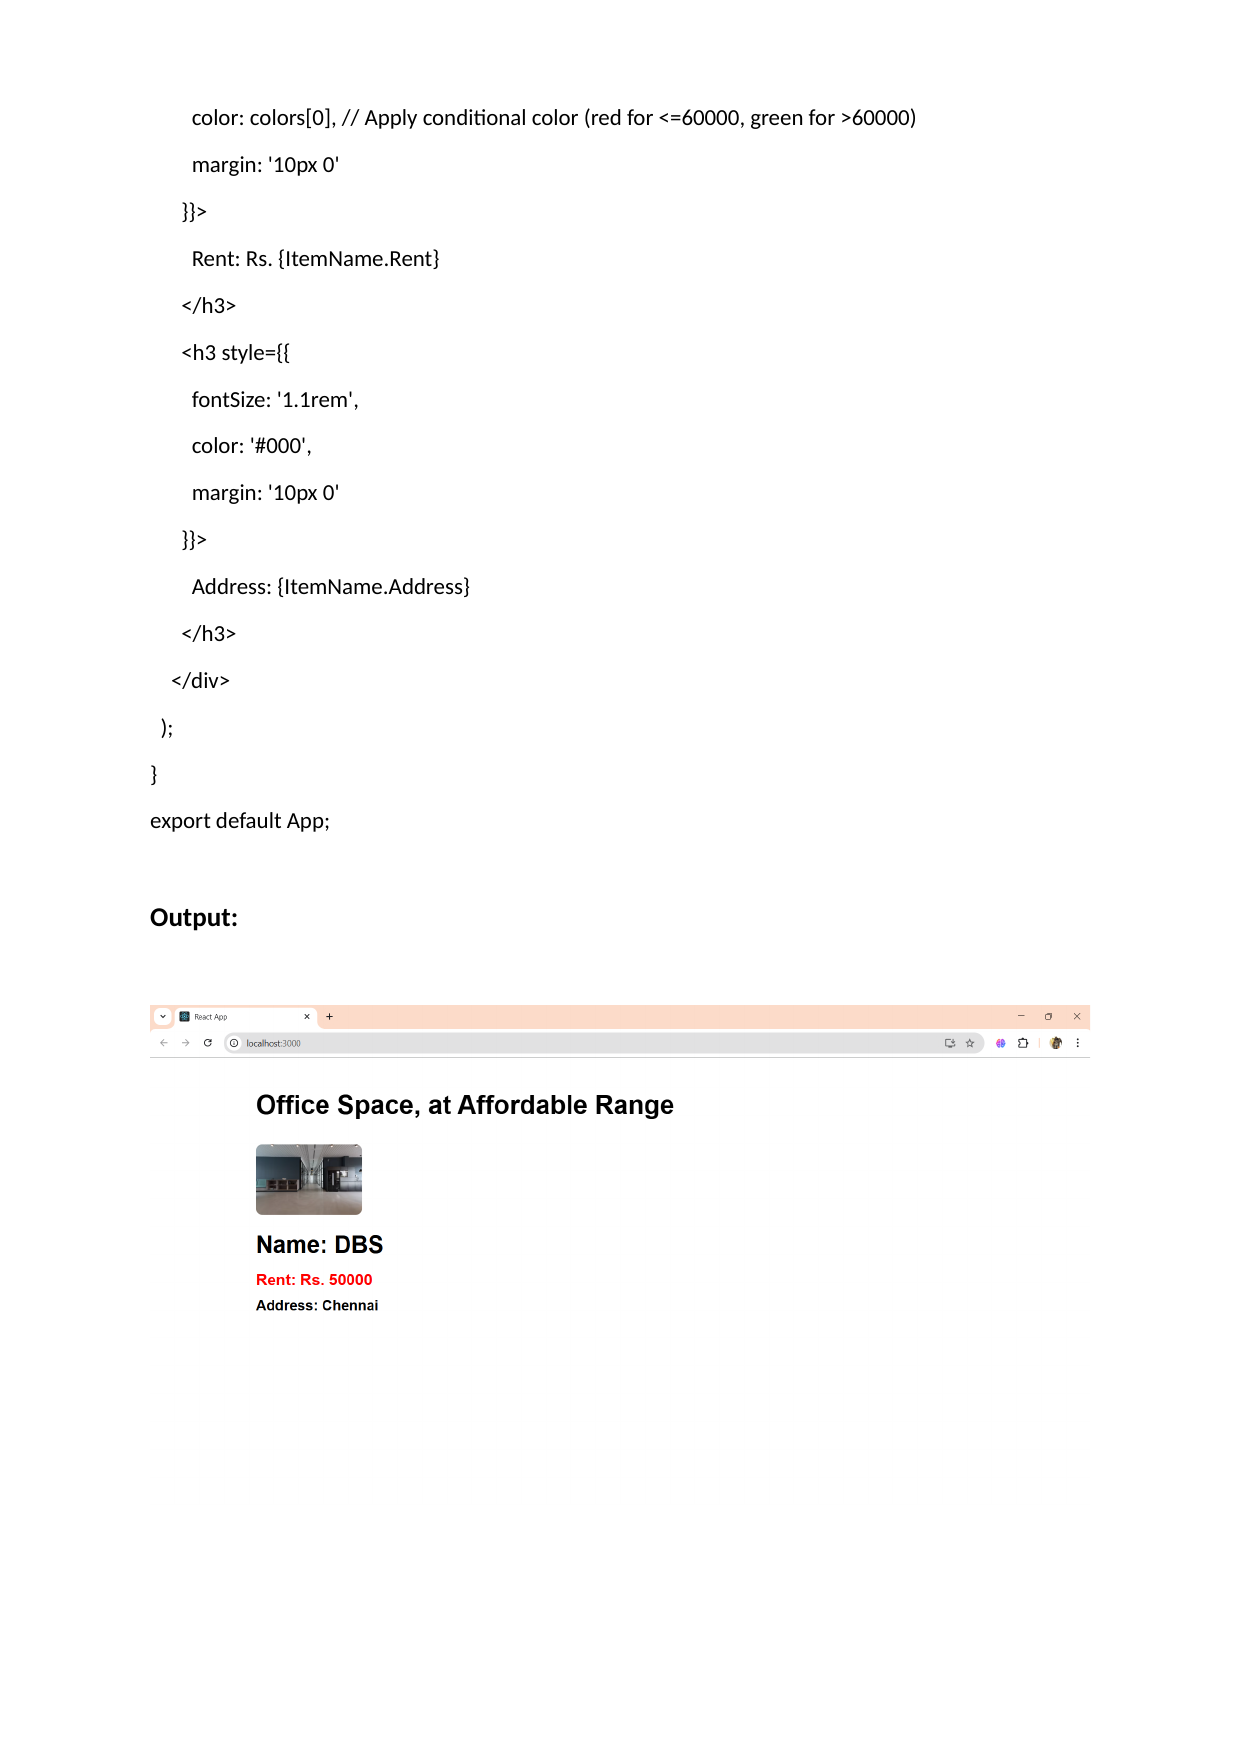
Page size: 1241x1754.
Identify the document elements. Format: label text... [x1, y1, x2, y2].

text Rent: Rs. {ItemName.Rent} [150, 244, 1090, 272]
text }}> [150, 197, 1090, 225]
text margin: '10px 0' [150, 150, 1090, 178]
text Output: [150, 900, 1090, 933]
text } [150, 760, 1090, 788]
text color: '#000', [150, 432, 1090, 459]
text </h3> [150, 619, 1090, 647]
text Address: {ItemName.Address} [150, 572, 1090, 600]
text fontSize: '1.1rem', [150, 385, 1090, 413]
picture [150, 1005, 1091, 1505]
text color: colors[0], // Apply conditional color (red for <=60000, green for >60000) [150, 103, 1090, 131]
text <h3 style={{ [150, 338, 1090, 366]
text ); [150, 713, 1090, 741]
text export default App; [150, 807, 1090, 834]
text margin: '10px 0' [150, 478, 1090, 506]
text </div> [150, 666, 1090, 694]
text </h3> [150, 291, 1090, 319]
text }}> [150, 525, 1090, 553]
